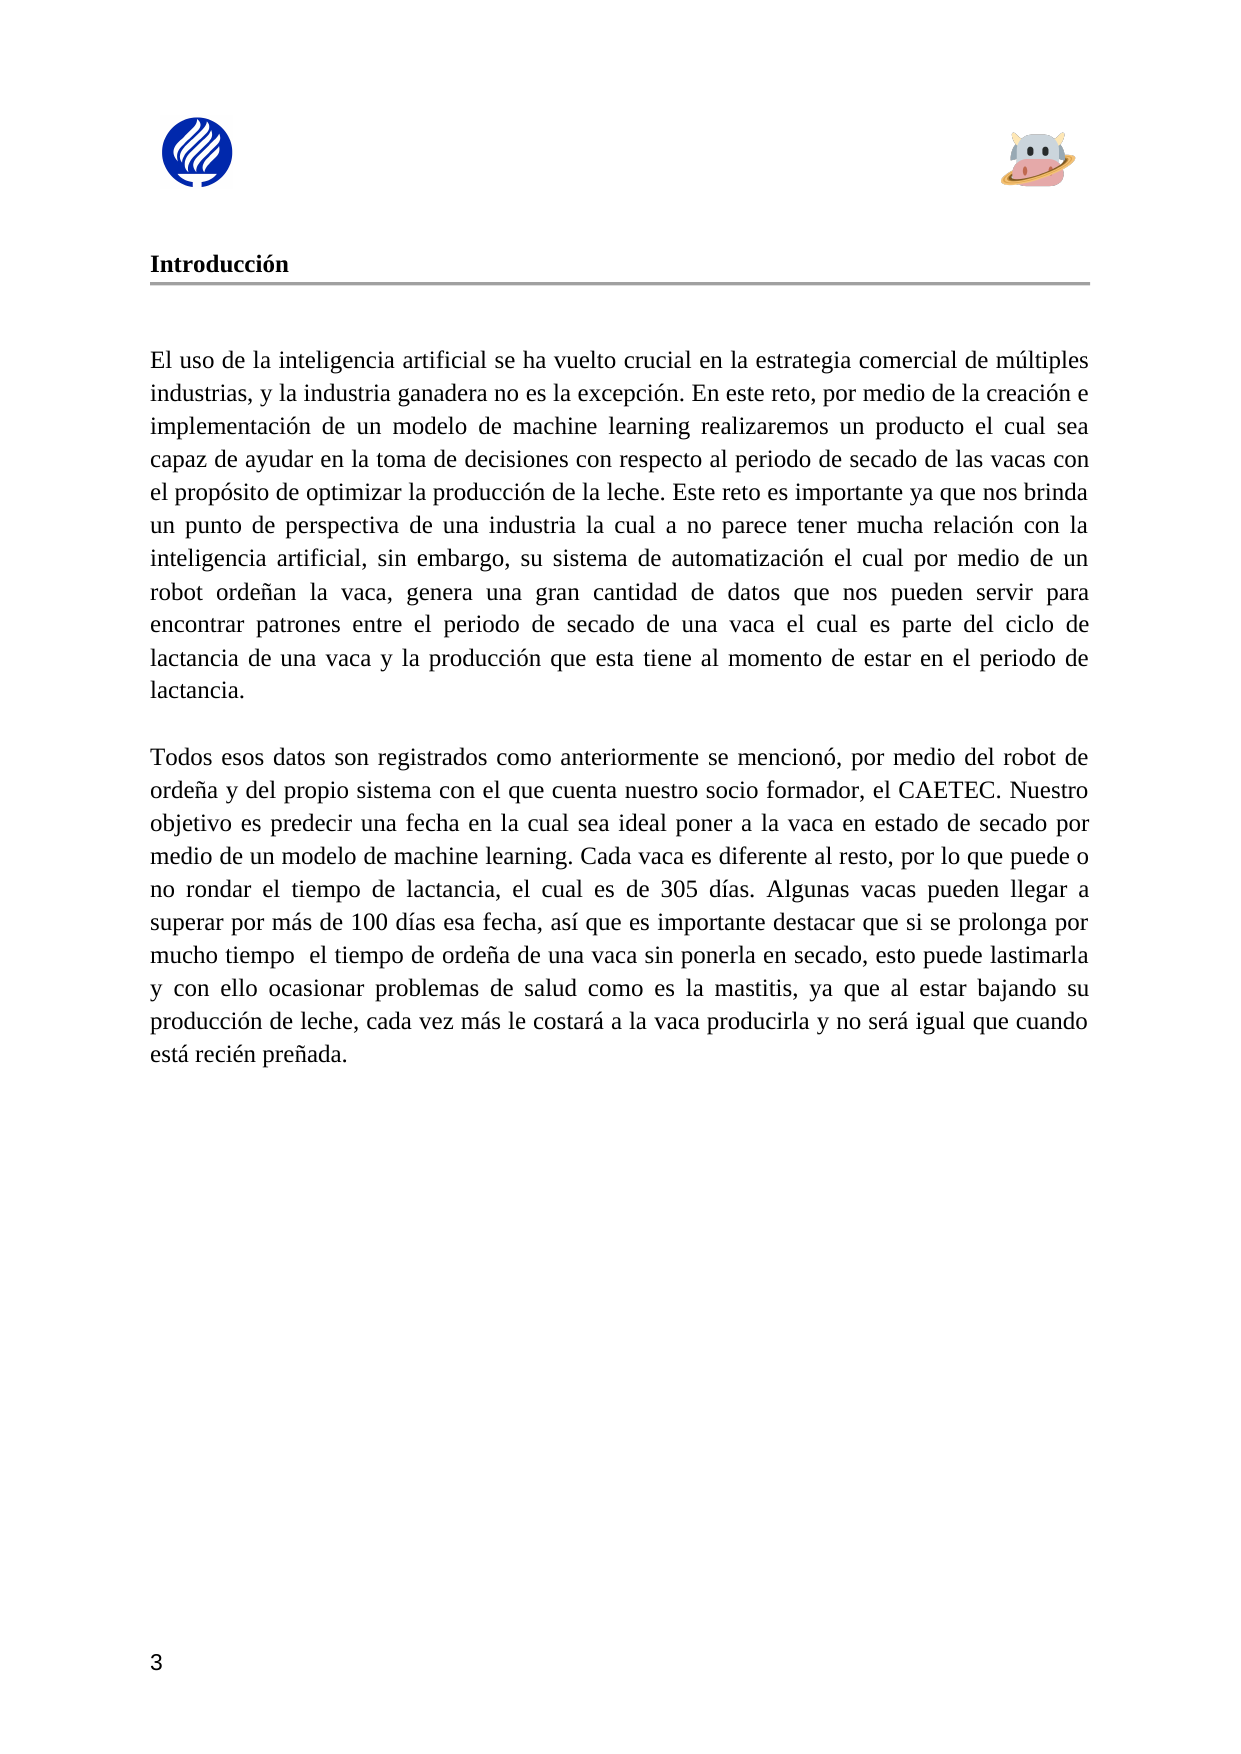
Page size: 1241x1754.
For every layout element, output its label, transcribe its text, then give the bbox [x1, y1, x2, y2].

picture [160, 115, 233, 189]
text Todos esos datos son registrados como anteriormente se mencionó, por medio del robot de ordeña y del propio sistema con el que cuenta nuestro socio formador, el CAETEC. Nuestro objetivo es predecir una fecha en la cual sea ideal poner a la vaca en estado de secado por medio de un modelo de machine learning. Cada vaca es diferente al resto, por lo que puede o no rondar el tiempo de lactancia, el cual es de 305 días. Algunas vacas pueden llegar a superar por más de 100 días esa fecha, así que es importante destacar que si se prolonga por mucho tiempo el tiempo de ordeña de una vaca sin ponerla en secado, esto puede lastimarla y con ello ocasionar problemas de salud como es la mastitis, ya que al estar bajando su producción de leche, cada vez más le costará a la vaca producirla y no será igual que cuando está recién preñada. [150, 742, 1090, 1068]
text El uso de la inteligencia artificial se ha vuelto crucial en la estrategia comercial de múltiples industrias, y la industria ganadera no es la excepción. En este reto, por medio de la creación e implementación de un modelo de machine learning realizaremos un producto el cual sea capaz de ayudar en la toma de decisiones con respecto al periodo de secado de las vacas con el propósito de optimizar la producción de la leche. Este reto es importante ya que nos brinda un punto de perspectiva de una industria la cual a no parece tener mucha relación con la inteligencia artificial, sin embargo, su sistema de automatización el cual por medio de un robot ordeñan la vaca, genera una gran cantidad de datos que nos pueden servir para encontrar patrones entre el periodo de secado de una vaca el cual es parte del ciclo de lactancia de una vaca y la producción que esta tiene al momento de estar en el periodo de lactancia. [150, 345, 1090, 704]
picture [995, 115, 1081, 201]
text Introducción [150, 249, 1090, 278]
